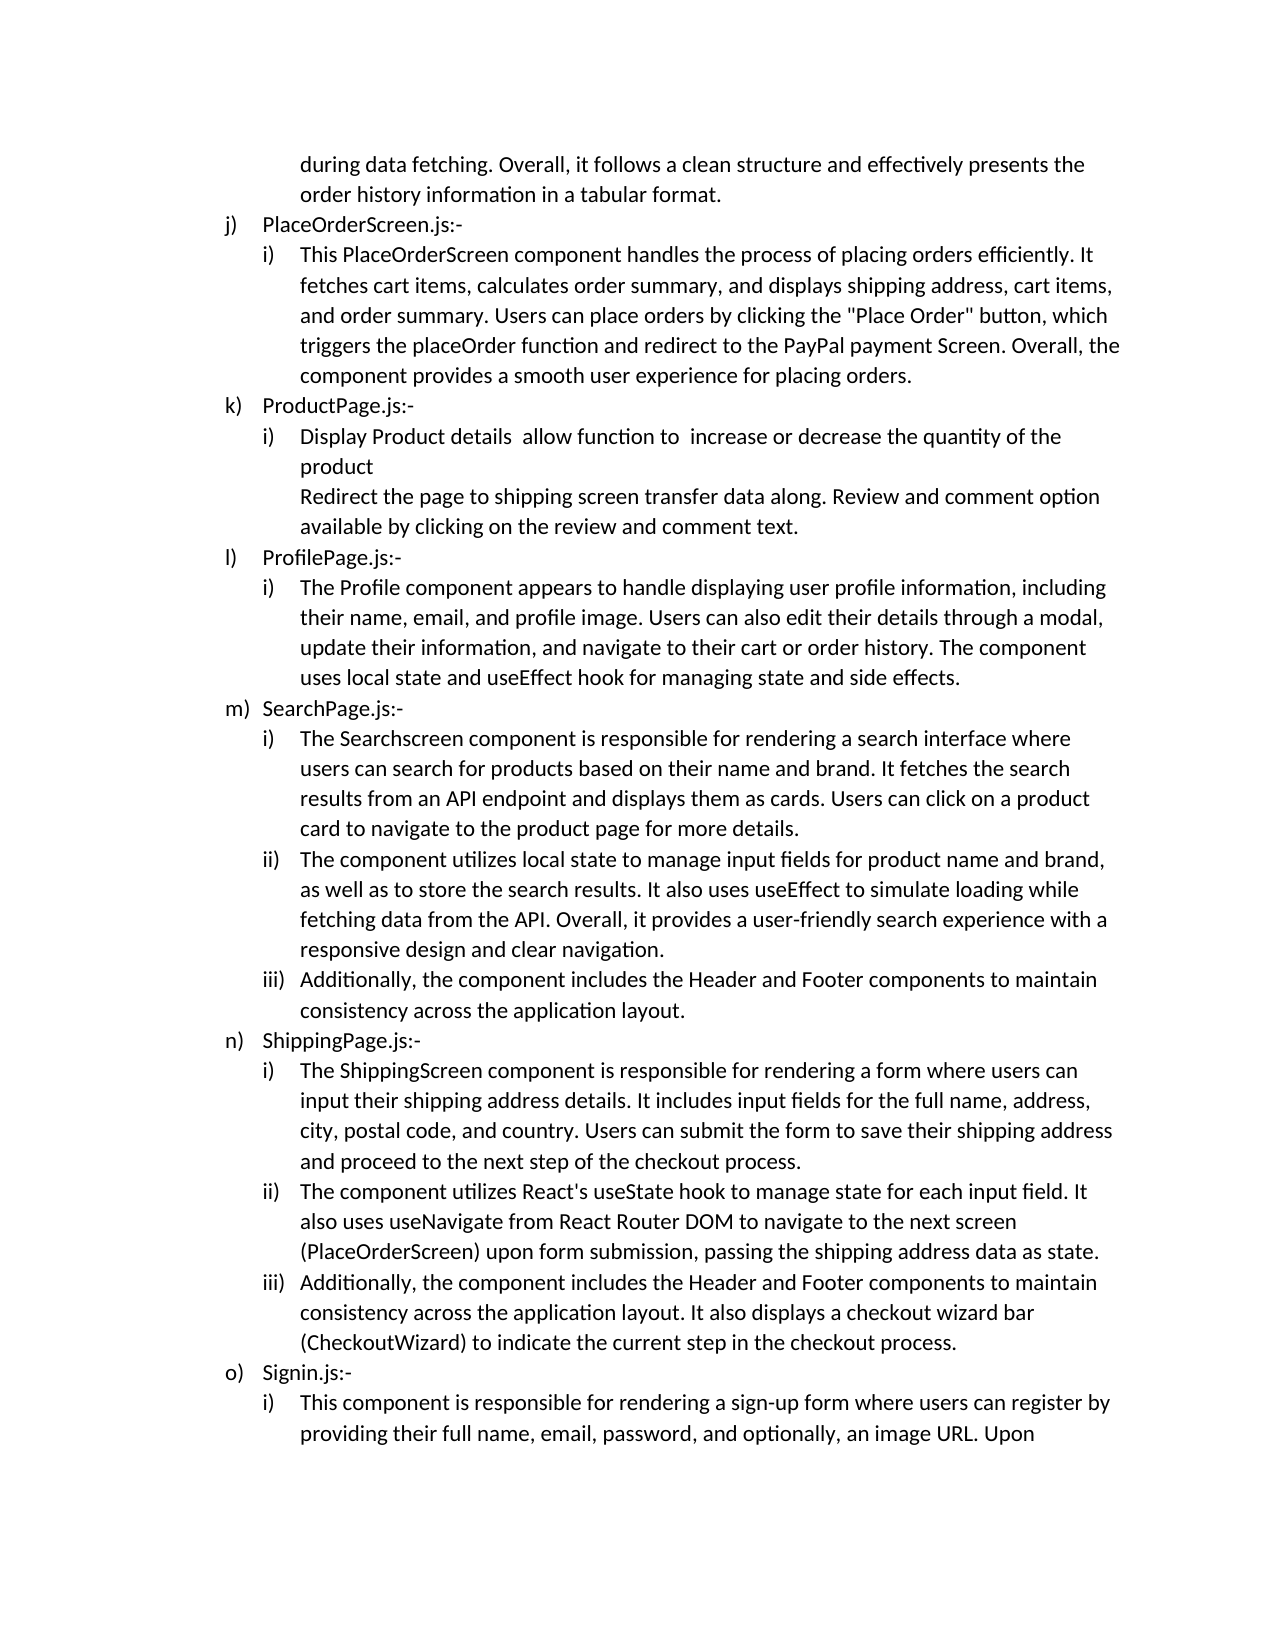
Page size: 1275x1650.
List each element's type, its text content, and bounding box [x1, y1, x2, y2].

list The component utilizes React's useState hook to manage state for each input field. It also uses useNavigate from React Router DOM to navigate to the next screen (PlaceOrderScreen) upon form submission, passing the shipping address data as state. [262, 1177, 1125, 1266]
list The ShippingScreen component is responsible for rendering a form where users can input their shipping address details. It includes input fields for the full name, address, city, postal code, and country. Users can submit the form to save their shipping address and proceed to the next step of the checkout process. [262, 1056, 1125, 1175]
list ProfilePage.js:- [225, 543, 1125, 571]
list The component utilizes local state to manage input fields for product name and brand, as well as to store the search results. It also uses useEffect to simulate loading while fetching data from the API. Overall, it provides a user-friendly search experience with a responsive design and clear navigation. [262, 845, 1125, 963]
list Additionally, the component includes the Header and Footer components to maintain consistency across the application layout. [262, 966, 1125, 1024]
list Additionally, the component includes the Header and Footer components to maintain consistency across the application layout. It also displays a checkout wizard bar (CheckoutWizard) to indicate the current step in the checkout process. [262, 1268, 1125, 1356]
list PlaceOrderScreen.js:- [225, 210, 1125, 238]
list ProductPage.js:- [225, 392, 1125, 420]
list The Searchscreen component is responsible for rendering a search interface where users can search for products based on their name and brand. It fetches the search results from an API endpoint and displays them as cards. Users can click on a product card to navigate to the product page for more details. [262, 724, 1125, 843]
list Redirect the page to shipping screen transfer data along. Review and comment option available by clicking on the review and comment text. [300, 482, 1125, 541]
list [262, 150, 1125, 208]
list Signin.js:- [225, 1358, 1125, 1386]
list Display Product details allow function to increase or decrease the quantity of the product [262, 422, 1125, 480]
list SearchPage.js:- [225, 694, 1125, 722]
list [262, 1388, 1125, 1447]
list The Profile component appears to handle displaying user profile information, including their name, email, and profile image. Users can also edit their details through a modal, update their information, and navigate to their cart or order history. The component uses local state and useEffect hook for managing state and side effects. [262, 573, 1125, 692]
list ShippingPage.js:- [225, 1026, 1125, 1054]
list This PlaceOrderScreen component handles the process of placing orders efficiently. It fetches cart items, calculates order summary, and displays shipping address, cart items, and order summary. Users can place orders by clicking the "Place Order" button, which triggers the placeOrder function and redirect to the PayPal payment Screen. Overall, the component provides a smooth user experience for placing orders. [262, 241, 1125, 389]
